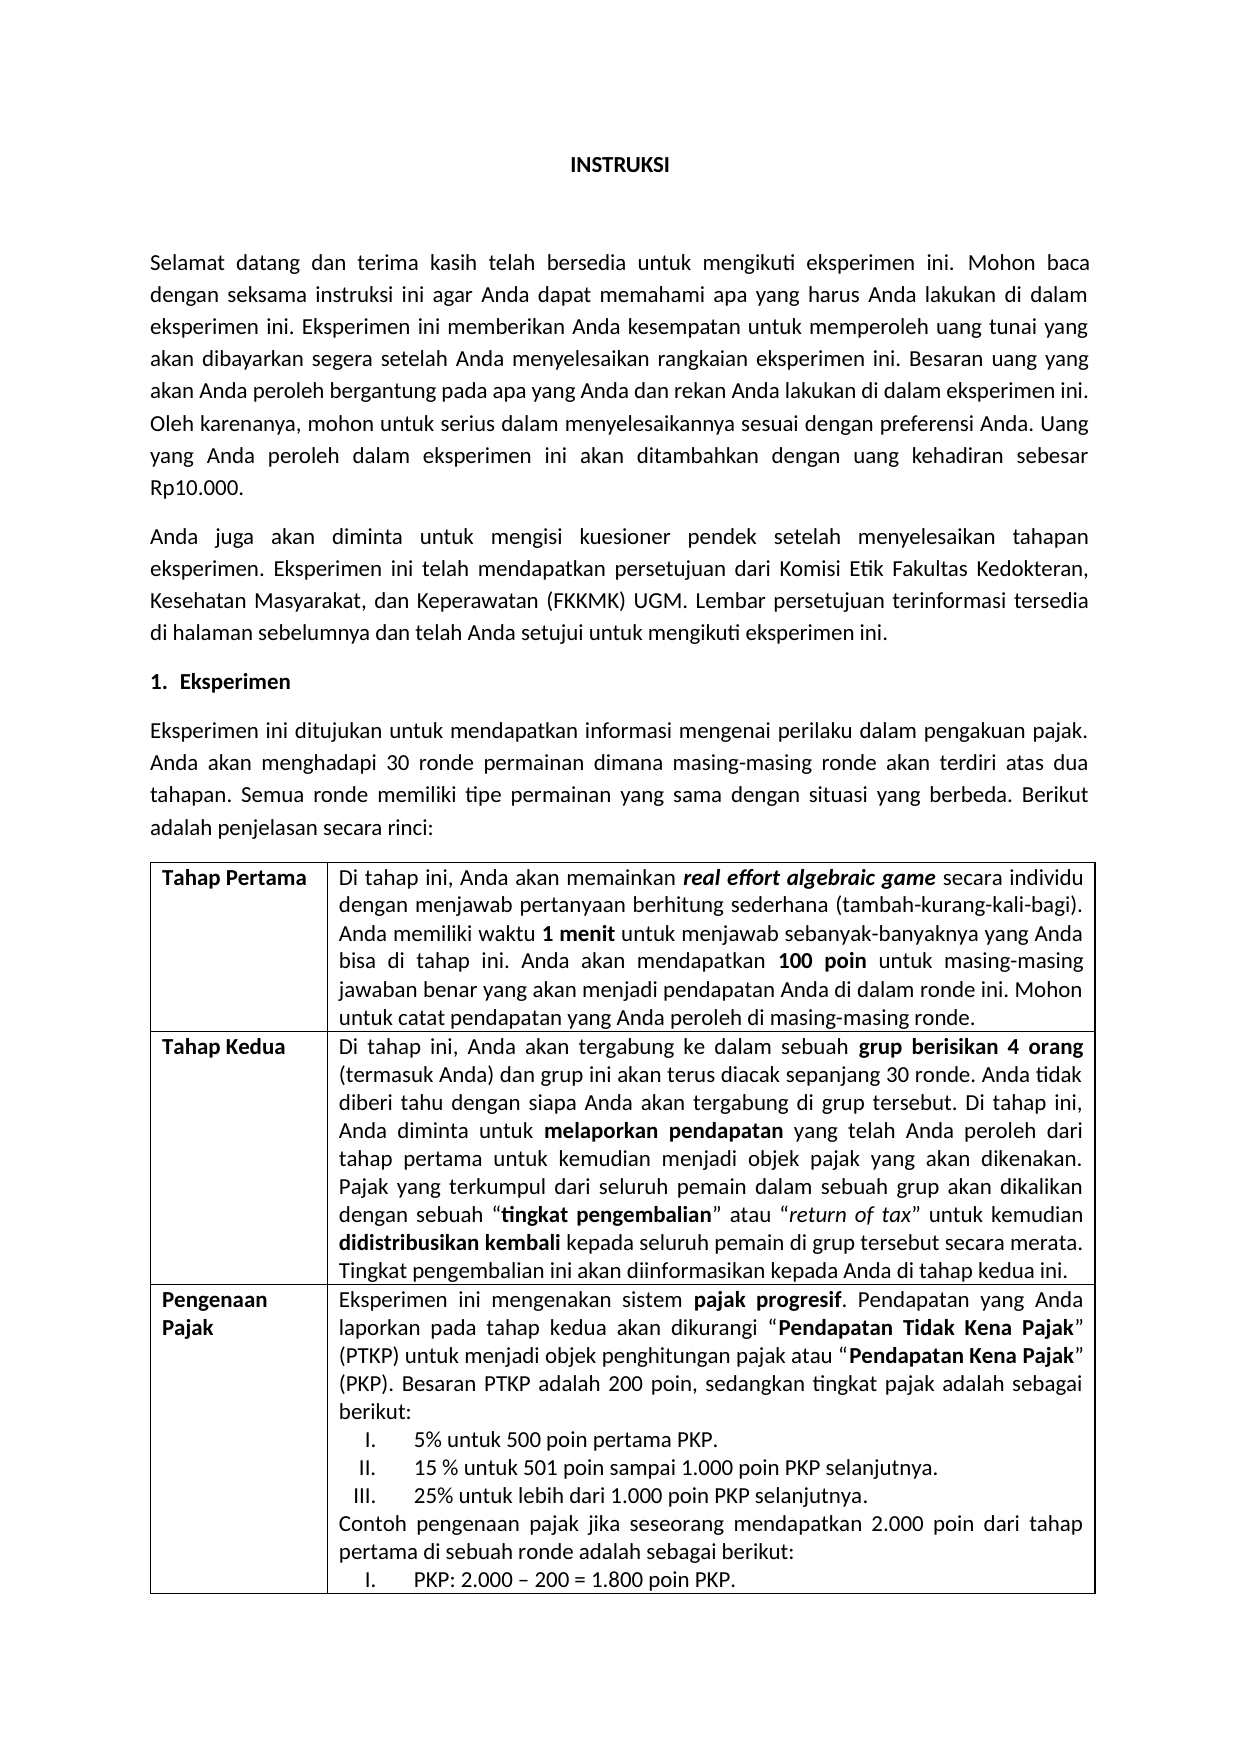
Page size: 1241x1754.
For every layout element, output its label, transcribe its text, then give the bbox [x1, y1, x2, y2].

table_cell Pengenaan Pajak [151, 1285, 327, 1593]
text Anda juga akan diminta untuk mengisi kuesioner pendek setelah menyelesaikan tahapan eksperimen. Eksperimen ini telah mendapatkan persetujuan dari Komisi Etik Fakultas Kedokteran, Kesehatan Masyarakat, dan Keperawatan (FKKMK) UGM. Lembar persetujuan terinformasi tersedia di halaman sebelumnya dan telah Anda setujui untuk mengikuti eksperimen ini. [150, 522, 1090, 646]
text Eksperimen ini ditujukan untuk mendapatkan informasi mengenai perilaku dalam pengakuan pajak. Anda akan menghadapi 30 ronde permainan dimana masing-masing ronde akan terdiri atas dua tahapan. Semua ronde memiliki tipe permainan yang sama dengan situasi yang berbeda. Berikut adalah penjelasan secara rinci: [150, 716, 1090, 841]
text Selamat datang dan terima kasih telah bersedia untuk mengikuti eksperimen ini. Mohon baca dengan seksama instruksi ini agar Anda dapat memahami apa yang harus Anda lakukan di dalam eksperimen ini. Eksperimen ini memberikan Anda kesempatan untuk memperoleh uang tunai yang akan dibayarkan segera setelah Anda menyelesaikan rangkaian eksperimen ini. Besaran uang yang akan Anda peroleh bergantung pada apa yang Anda dan rekan Anda lakukan di dalam eksperimen ini. Oleh karenanya, mohon untuk serius dalam menyelesaikannya sesuai dengan preferensi Anda. Uang yang Anda peroleh dalam eksperimen ini akan ditambahkan dengan uang kehadiran sebesar Rp10.000. [150, 248, 1090, 501]
table_cell Tahap Kedua [151, 1032, 327, 1284]
text INSTRUKSI [150, 150, 1090, 178]
table_header Di tahap ini, Anda akan memainkan real effort algebraic game secara individu dengan menjawab pertanyaan berhitung sederhana (tambah-kurang-kali-bagi). Anda memiliki waktu 1 menit untuk menjawab sebanyak-banyaknya yang Anda bisa di tahap ini. Anda akan mendapatkan 100 poin untuk masing-masing jawaban benar yang akan menjadi pendapatan Anda di dalam ronde ini. Mohon untuk catat pendapatan yang Anda peroleh di masing-masing ronde. [328, 863, 1094, 1031]
table_header Tahap Pertama [151, 863, 327, 1031]
table_cell Di tahap ini, Anda akan tergabung ke dalam sebuah grup berisikan 4 orang (termasuk Anda) dan grup ini akan terus diacak sepanjang 30 ronde. Anda tidak diberi tahu dengan siapa Anda akan tergabung di grup tersebut. Di tahap ini, Anda diminta untuk melaporkan pendapatan yang telah Anda peroleh dari tahap pertama untuk kemudian menjadi objek pajak yang akan dikenakan. Pajak yang terkumpul dari seluruh pemain dalam sebuah grup akan dikalikan dengan sebuah “tingkat pengembalian” atau “return of tax” untuk kemudian didistribusikan kembali kepada seluruh pemain di grup tersebut secara merata. Tingkat pengembalian ini akan diinformasikan kepada Anda di tahap kedua ini. [328, 1032, 1094, 1284]
list Eksperimen [150, 667, 1090, 695]
